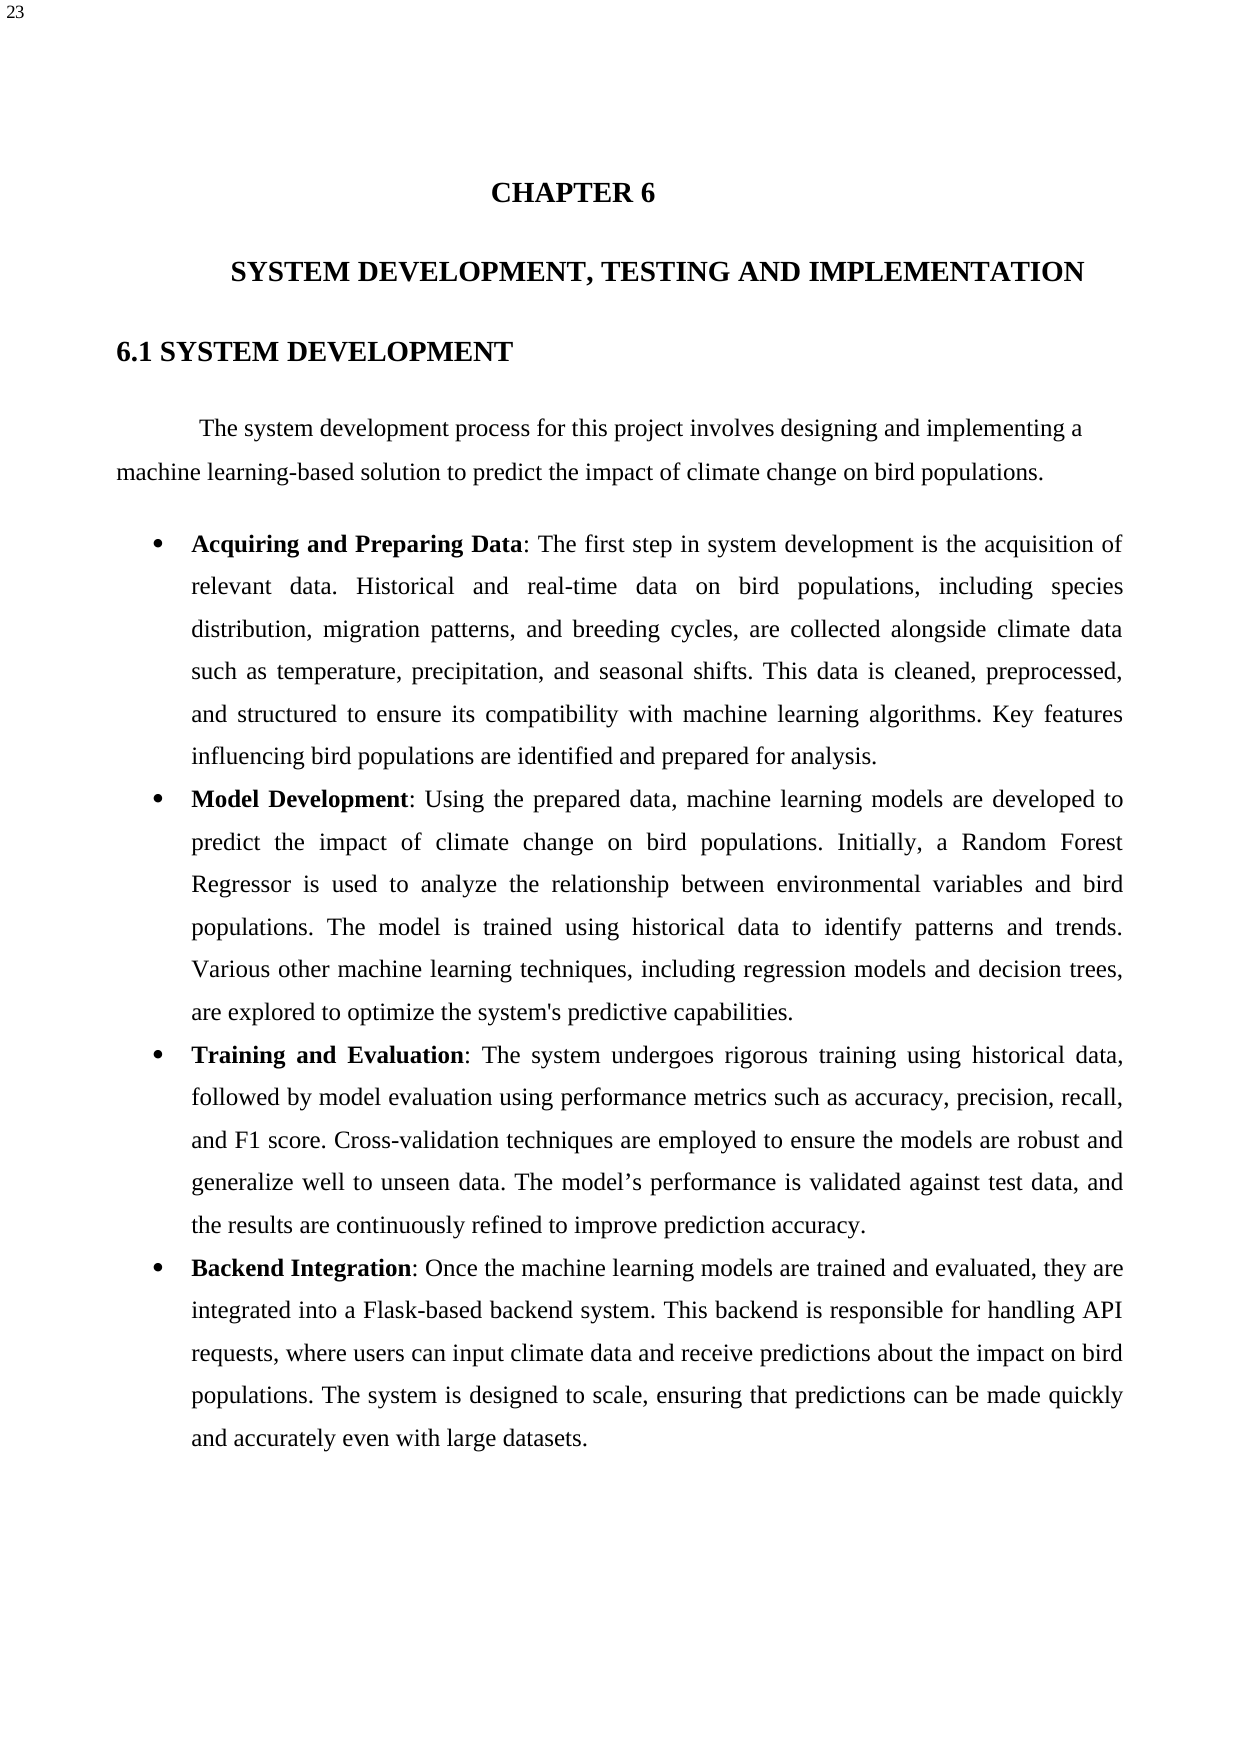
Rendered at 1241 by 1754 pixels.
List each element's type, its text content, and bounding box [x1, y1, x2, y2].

text CHAPTER 6 [81, 175, 1066, 209]
list Training and Evaluation: The system undergoes rigorous training using historical data, followed by model evaluation using performance metrics such as accuracy, precision, recall, and F1 score. Cross-validation techniques are employed to ensure the models are robust and generalize well to unseen data. The model’s performance is validated against test data, and the results are continuously refined to improve prediction accuracy. [153, 1040, 1124, 1239]
list Acquiring and Preparing Data: The first step in system development is the acquisition of relevant data. Historical and real-time data on bird populations, including species distribution, migration patterns, and breeding cycles, are collected alongside climate data such as temperature, precipitation, and seasonal shifts. This data is cleaned, preprocessed, and structured to ensure its compatibility with machine learning algorithms. Key features influencing bird populations are identified and prepared for analysis. [153, 529, 1124, 770]
list Backend Integration: Once the machine learning models are trained and evaluated, they are integrated into a Flask-based backend system. This backend is responsible for handling API requests, where users can input climate data and receive predictions about the impact on bird populations. The system is designed to scale, ensuring that predictions can be made quickly and accurately even with large datasets. [153, 1253, 1124, 1452]
text SYSTEM DEVELOPMENT, TESTING AND IMPLEMENTATION [230, 254, 1148, 288]
text The system development process for this project involves designing and implementing a machine learning-based solution to predict the impact of climate change on bird populations. [116, 413, 1148, 485]
subtitle SYSTEM DEVELOPMENT [116, 334, 1148, 367]
list Model Development: Using the prepared data, machine learning models are developed to predict the impact of climate change on bird populations. Initially, a Random Forest Regressor is used to analyze the relationship between environmental variables and bird populations. The model is trained using historical data to identify patterns and trends. Various other machine learning techniques, including regression models and decision trees, are explored to optimize the system's predictive capabilities. [153, 784, 1124, 1026]
